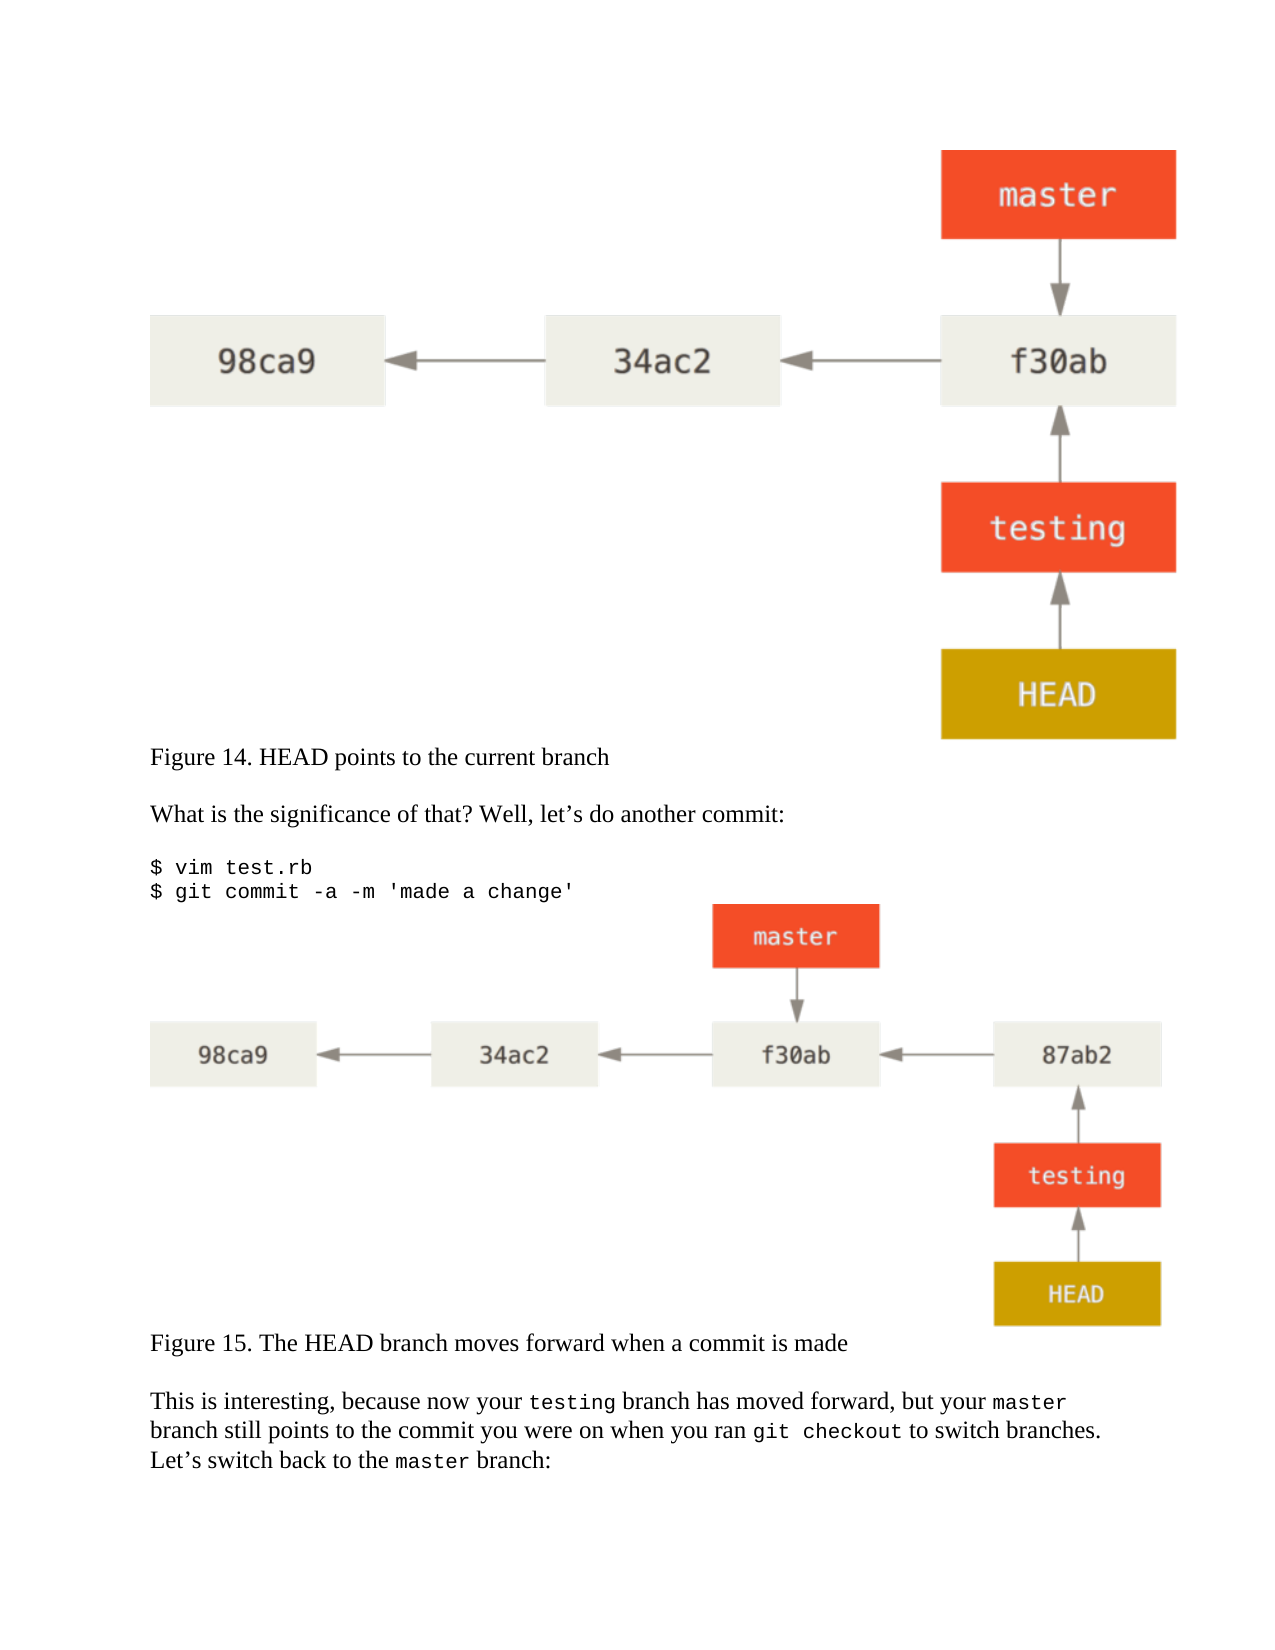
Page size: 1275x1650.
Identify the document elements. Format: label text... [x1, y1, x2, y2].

picture [150, 904, 1163, 1328]
text $ git commit -a -m 'made a change' [150, 881, 1125, 904]
text This is interesting, because now your testing branch has moved forward, but your master branch still points to the commit you were on when you ran git checkout to switch branches. Let’s switch back to the master branch: [150, 1386, 1125, 1474]
picture [150, 150, 1179, 742]
text Figure 15. The HEAD branch moves forward when a commit is made [150, 1328, 1125, 1357]
text Figure 14. HEAD points to the current branch [150, 742, 1125, 770]
text $ vim test.rb [150, 857, 1125, 881]
text What is the significance of that? Well, let’s do another commit: [150, 799, 1125, 828]
